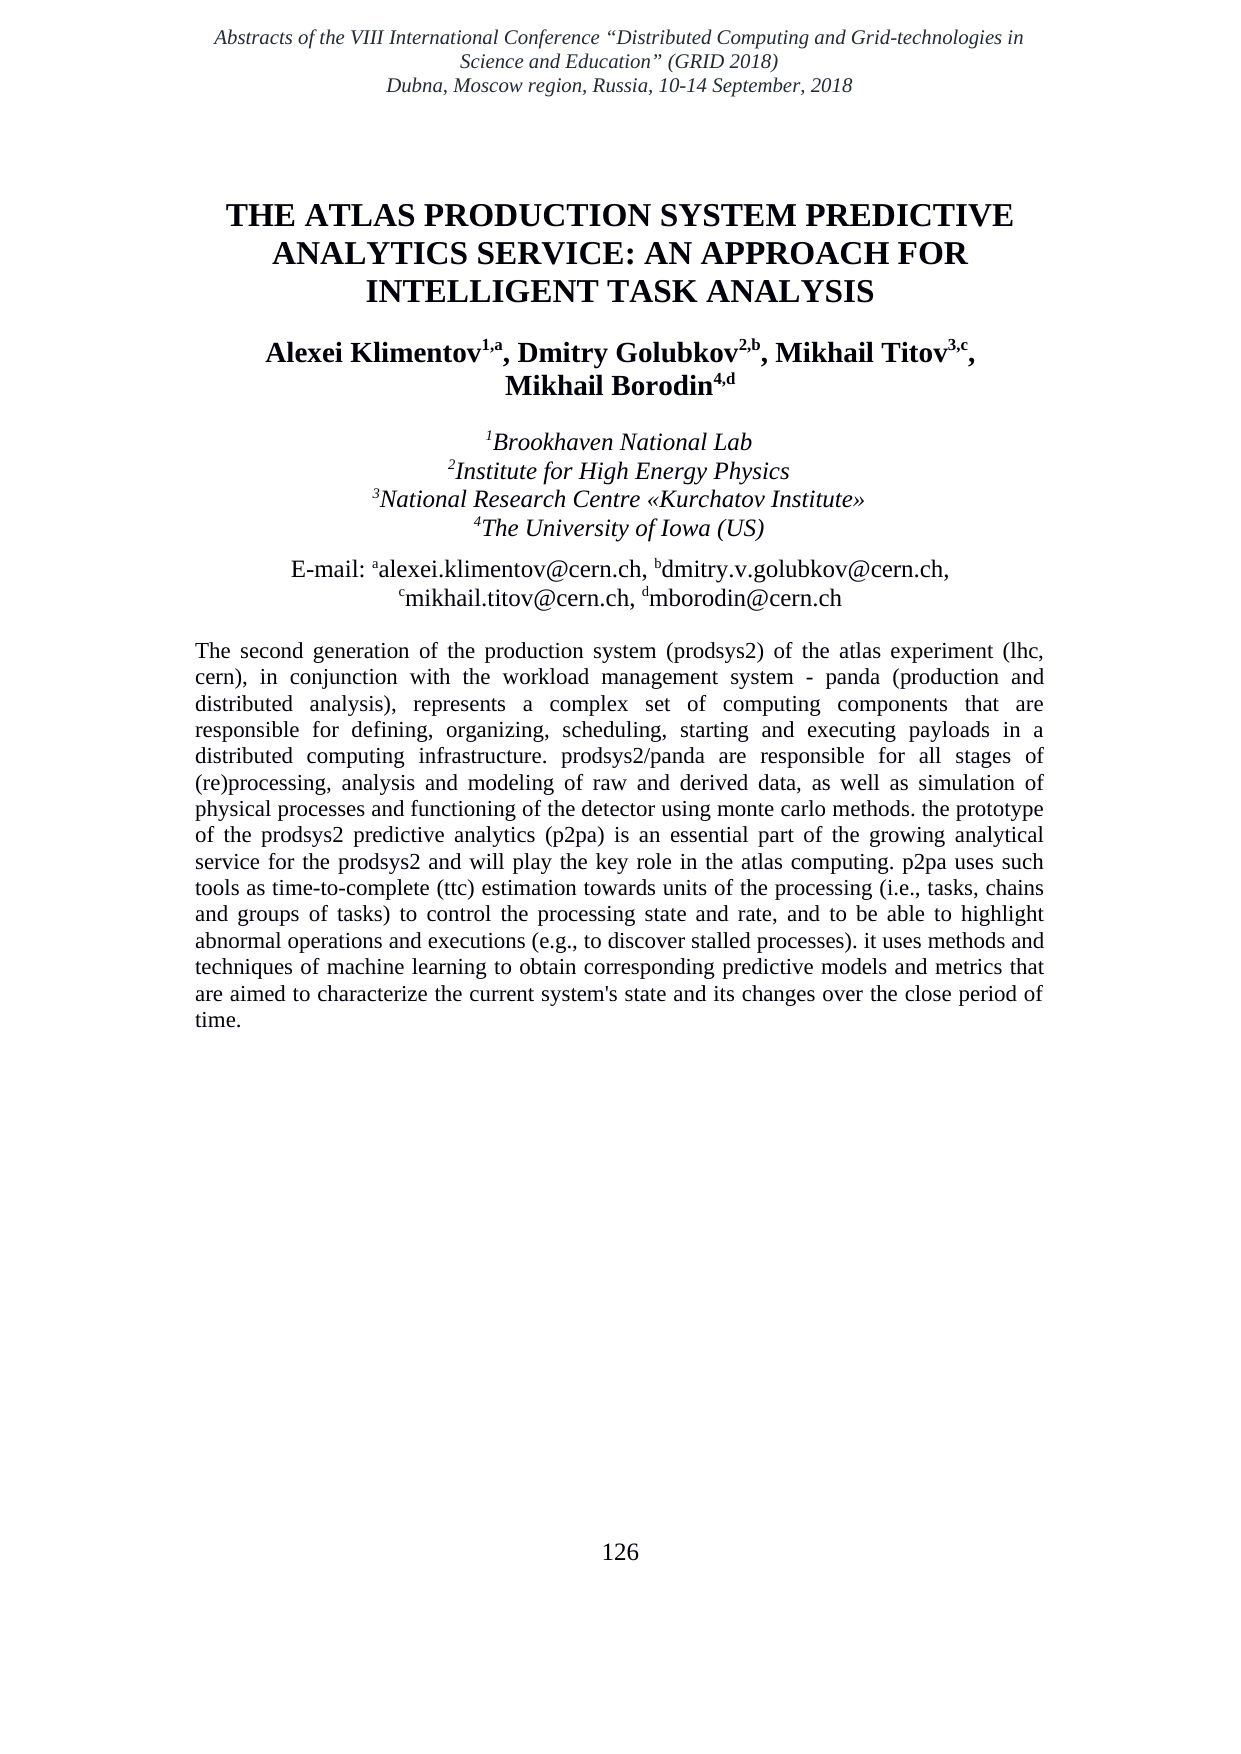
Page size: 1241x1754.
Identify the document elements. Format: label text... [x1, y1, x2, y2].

text 4The University of Iowa (US) [195, 513, 1045, 542]
text E-mail: aalexei.klimentov@cern.ch, bdmitry.v.golubkov@cern.ch, cmikhail.titov@cern.ch, dmborodin@cern.ch [195, 554, 1045, 612]
text 2Institute for High Energy Physics [195, 456, 1045, 484]
text 1Brookhaven National Lab [195, 427, 1045, 456]
text Alexei Klimentov1,a, Dmitry Golubkov2,b, Mikhail Titov3,c, Mikhail Borodin4,d [195, 335, 1045, 402]
title THE ATLAS PRODUCTION SYSTEM PREDICTIVE ANALYTICS SERVICE: AN APPROACH FOR INTELLIGENT TASK ANALYSIS [195, 195, 1045, 310]
text 3National Research Centre «Kurchatov Institute» [195, 484, 1045, 513]
text The second generation of the production system (prodsys2) of the atlas experiment (lhc, cern), in conjunction with the workload management system - panda (production and distributed analysis), represents a complex set of computing components that are responsible for defining, organizing, scheduling, starting and executing payloads in a distributed computing infrastructure. prodsys2/panda are responsible for all stages of (re)processing, analysis and modeling of raw and derived data, as well as simulation of physical processes and functioning of the detector using monte carlo methods. the prototype of the prodsys2 predictive analytics (p2pa) is an essential part of the growing analytical service for the prodsys2 and will play the key role in the atlas computing. p2pa uses such tools as time-to-complete (ttc) estimation towards units of the processing (i.e., tasks, chains and groups of tasks) to control the processing state and rate, and to be able to highlight abnormal operations and executions (e.g., to discover stalled processes). it uses methods and techniques of machine learning to obtain corresponding predictive models and metrics that are aimed to characterize the current system's state and its changes over the close period of time. [195, 637, 1045, 1032]
